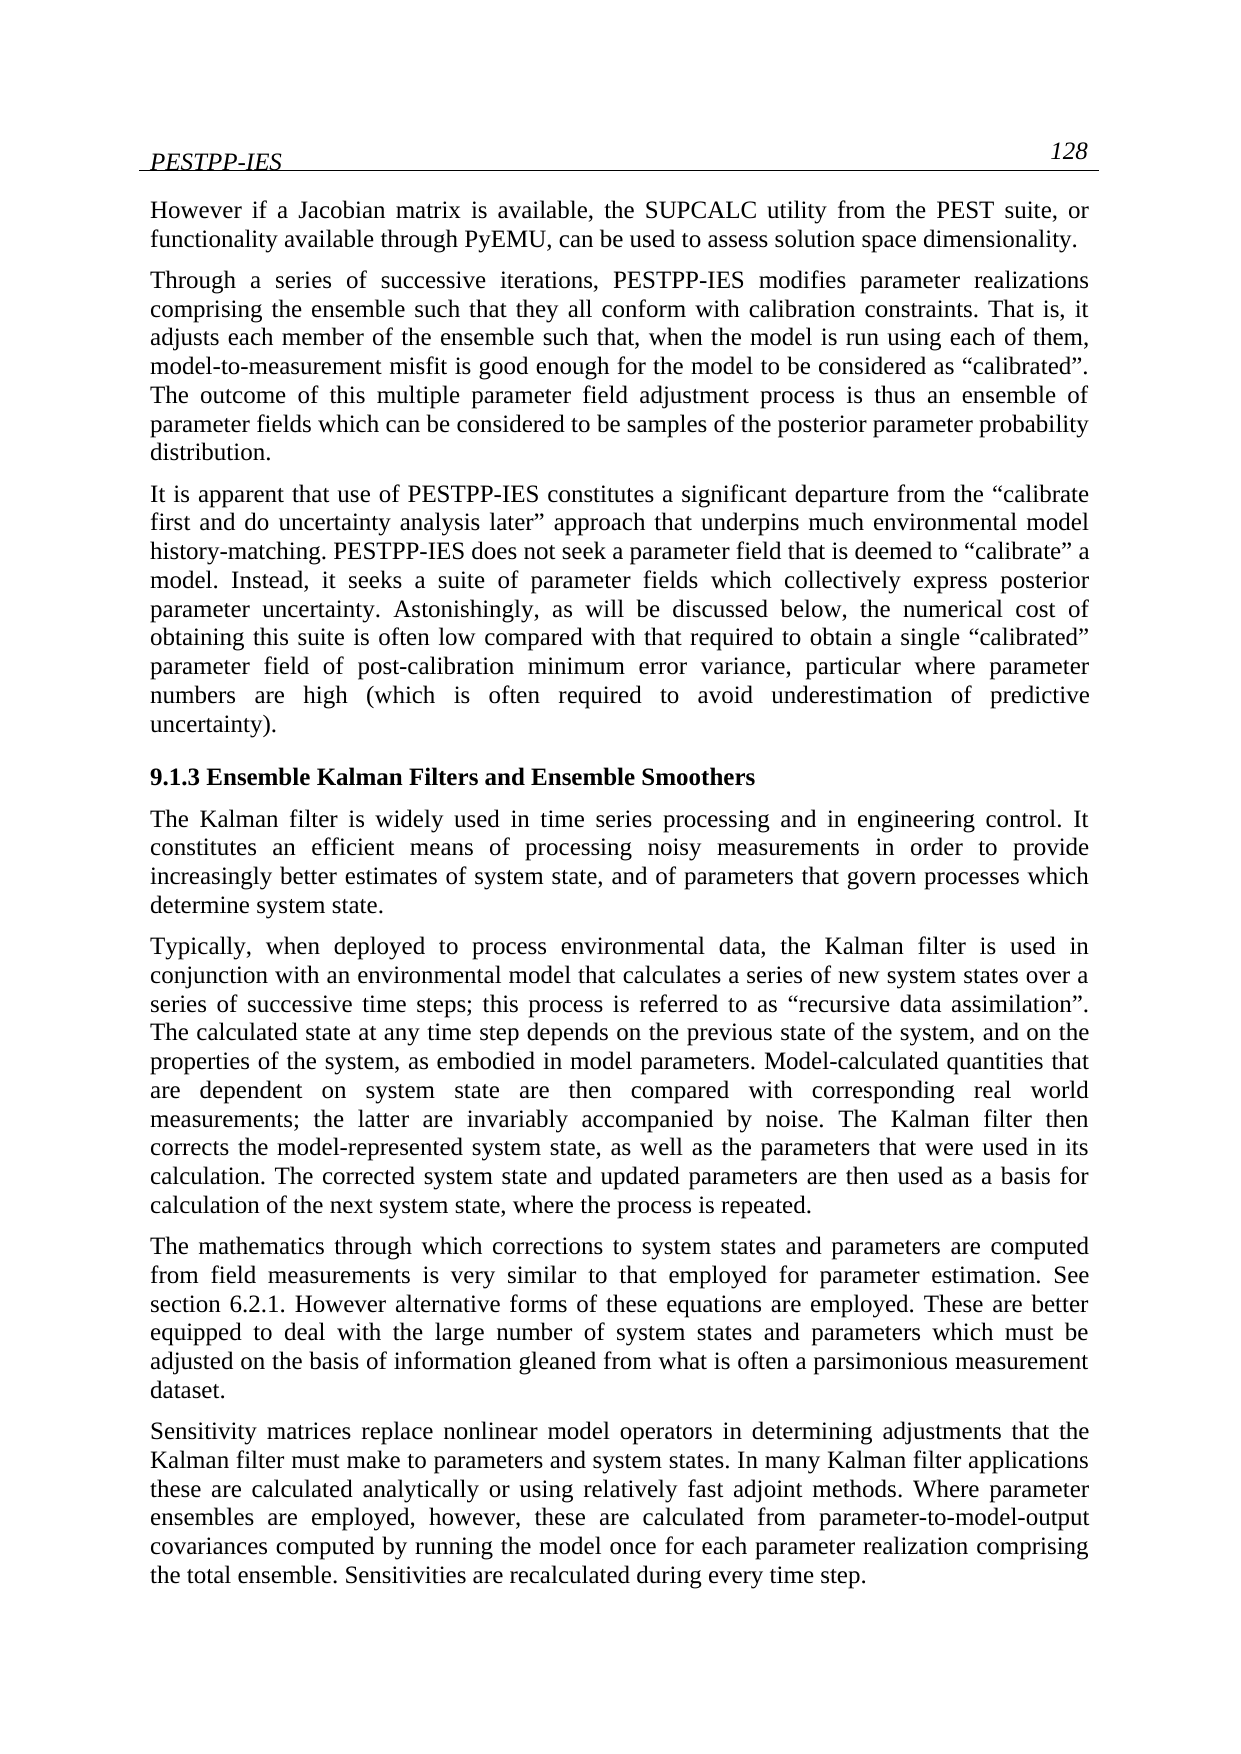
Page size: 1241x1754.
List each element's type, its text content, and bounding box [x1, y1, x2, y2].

text Typically, when deployed to process environmental data, the Kalman filter is used in conjunction with an environmental model that calculates a series of new system states over a series of successive time steps; this process is referred to as “recursive data assimilation”. The calculated state at any time step depends on the previous state of the system, and on the properties of the system, as embodied in model parameters. Model-calculated quantities that are dependent on system state are then compared with corresponding real world measurements; the latter are invariably accompanied by noise. The Kalman filter then corrects the model-represented system state, as well as the parameters that were used in its calculation. The corrected system state and updated parameters are then used as a basis for calculation of the next system state, where the process is repeated. [150, 931, 1090, 1219]
text It is apparent that use of PESTPP-IES constitutes a significant departure from the “calibrate first and do uncertainty analysis later” approach that underpins much environmental model history-matching. PESTPP-IES does not seek a parameter field that is deemed to “calibrate” a model. Instead, it seeks a suite of parameter fields which collectively express posterior parameter uncertainty. Astonishingly, as will be discussed below, the numerical cost of obtaining this suite is often low compared with that required to obtain a single “calibrated” parameter field of post-calibration minimum error variance, particular where parameter numbers are high (which is often required to avoid underestimation of predictive uncertainty). [150, 479, 1090, 737]
text Through a series of successive iterations, PESTPP-IES modifies parameter realizations comprising the ensemble such that they all conform with calibration constraints. That is, it adjusts each member of the ensemble such that, when the model is run using each of them, model-to-measurement misfit is good enough for the model to be considered as “calibrated”. The outcome of this multiple parameter field adjustment process is thus an ensemble of parameter fields which can be considered to be samples of the posterior parameter probability distribution. [150, 265, 1090, 466]
text Sensitivity matrices replace nonlinear model operators in determining adjustments that the Kalman filter must make to parameters and system states. In many Kalman filter applications these are calculated analytically or using relatively fast adjoint methods. Where parameter ensembles are employed, however, these are calculated from parameter-to-model-output covariances computed by running the model once for each parameter realization comprising the total ensemble. Sensitivities are recalculated during every time step. [150, 1416, 1090, 1589]
text The Kalman filter is widely used in time series processing and in engineering control. It constitutes an efficient means of processing noisy measurements in order to provide increasingly better estimates of system state, and of parameters that govern processes which determine system state. [150, 804, 1090, 919]
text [150, 195, 1090, 252]
subtitle 9.1.3 Ensemble Kalman Filters and Ensemble Smoothers [150, 762, 1090, 791]
text The mathematics through which corrections to system states and parameters are computed from field measurements is very similar to that employed for parameter estimation. See section 6.2.1. However alternative forms of these equations are employed. These are better equipped to deal with the large number of system states and parameters which must be adjusted on the basis of information gleaned from what is often a parsimonious measurement dataset. [150, 1231, 1090, 1404]
